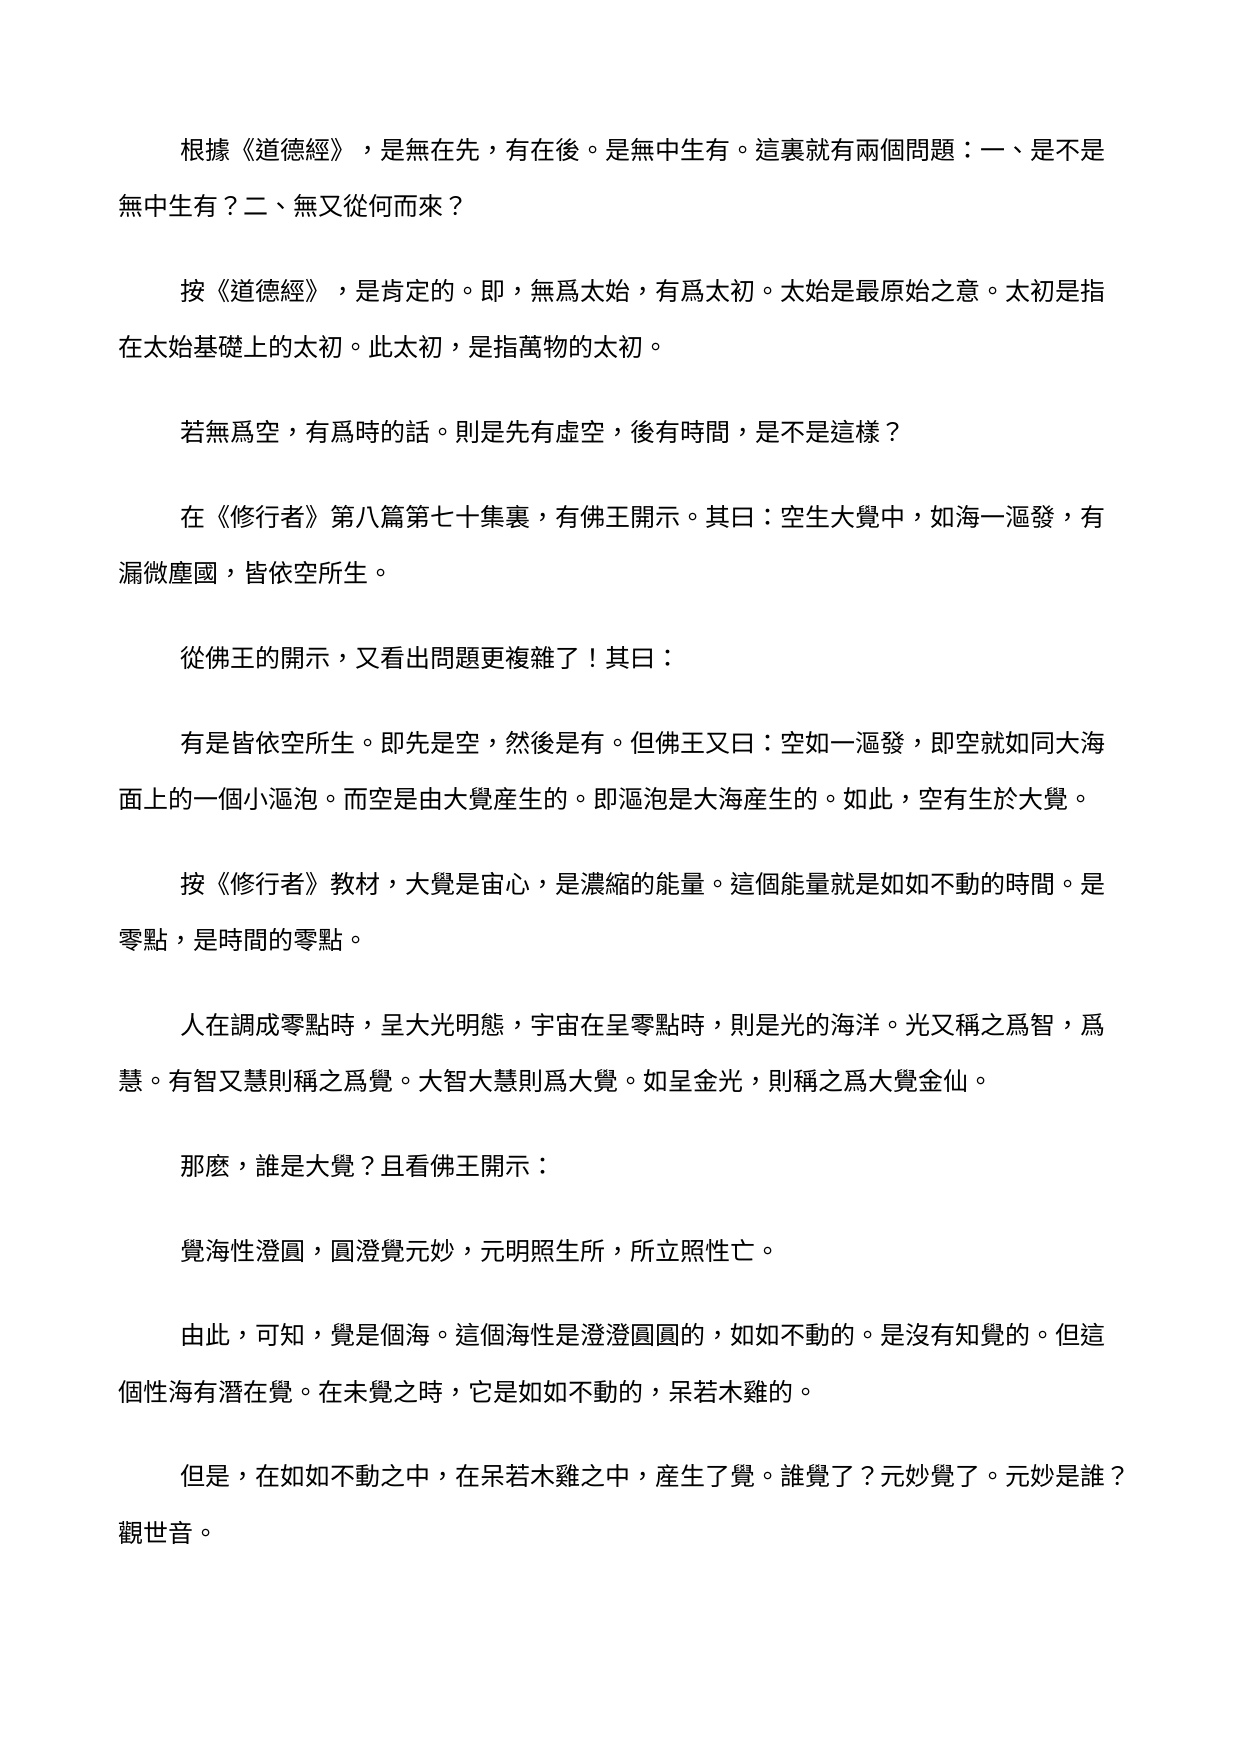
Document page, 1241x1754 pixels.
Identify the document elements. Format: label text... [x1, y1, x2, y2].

text 覺海性澄圓，圓澄覺元妙，元明照生所，所立照性亡。 [118, 1230, 1122, 1268]
text 根據《道德經》，是無在先，有在後。是無中生有。這裏就有兩個問題：一、是不是無中生有？二、無又從何而來？ [118, 130, 1122, 223]
text 人在調成零點時，呈大光明態，宇宙在呈零點時，則是光的海洋。光又稱之爲智，爲慧。有智又慧則稱之爲覺。大智大慧則爲大覺。如呈金光，則稱之爲大覺金仙。 [118, 1004, 1122, 1098]
text 從佛王的開示，又看出問題更複雜了！其曰： [118, 638, 1122, 675]
text 有是皆依空所生。即先是空，然後是有。但佛王又曰：空如一漚發，即空就如同大海面上的一個小漚泡。而空是由大覺産生的。即漚泡是大海産生的。如此，空有生於大覺。 [118, 722, 1122, 816]
text 由此，可知，覺是個海。這個海性是澄澄圓圓的，如如不動的。是沒有知覺的。但這個性海有潛在覺。在未覺之時，它是如如不動的，呆若木雞的。 [118, 1315, 1122, 1409]
text 按《道德經》，是肯定的。即，無爲太始，有爲太初。太始是最原始之意。太初是指在太始基礎上的太初。此太初，是指萬物的太初。 [118, 271, 1122, 364]
text 但是，在如如不動之中，在呆若木雞之中，産生了覺。誰覺了？元妙覺了。元妙是誰？觀世音。 [118, 1456, 1122, 1550]
text 那麽，誰是大覺？且看佛王開示： [118, 1146, 1122, 1183]
text 若無爲空，有爲時的話。則是先有虛空，後有時間，是不是這樣？ [118, 412, 1122, 449]
text 按《修行者》教材，大覺是宙心，是濃縮的能量。這個能量就是如如不動的時間。是零點，是時間的零點。 [118, 863, 1122, 957]
text 在《修行者》第八篇第七十集裏，有佛王開示。其曰：空生大覺中，如海一漚發，有漏微塵國，皆依空所生。 [118, 497, 1122, 590]
